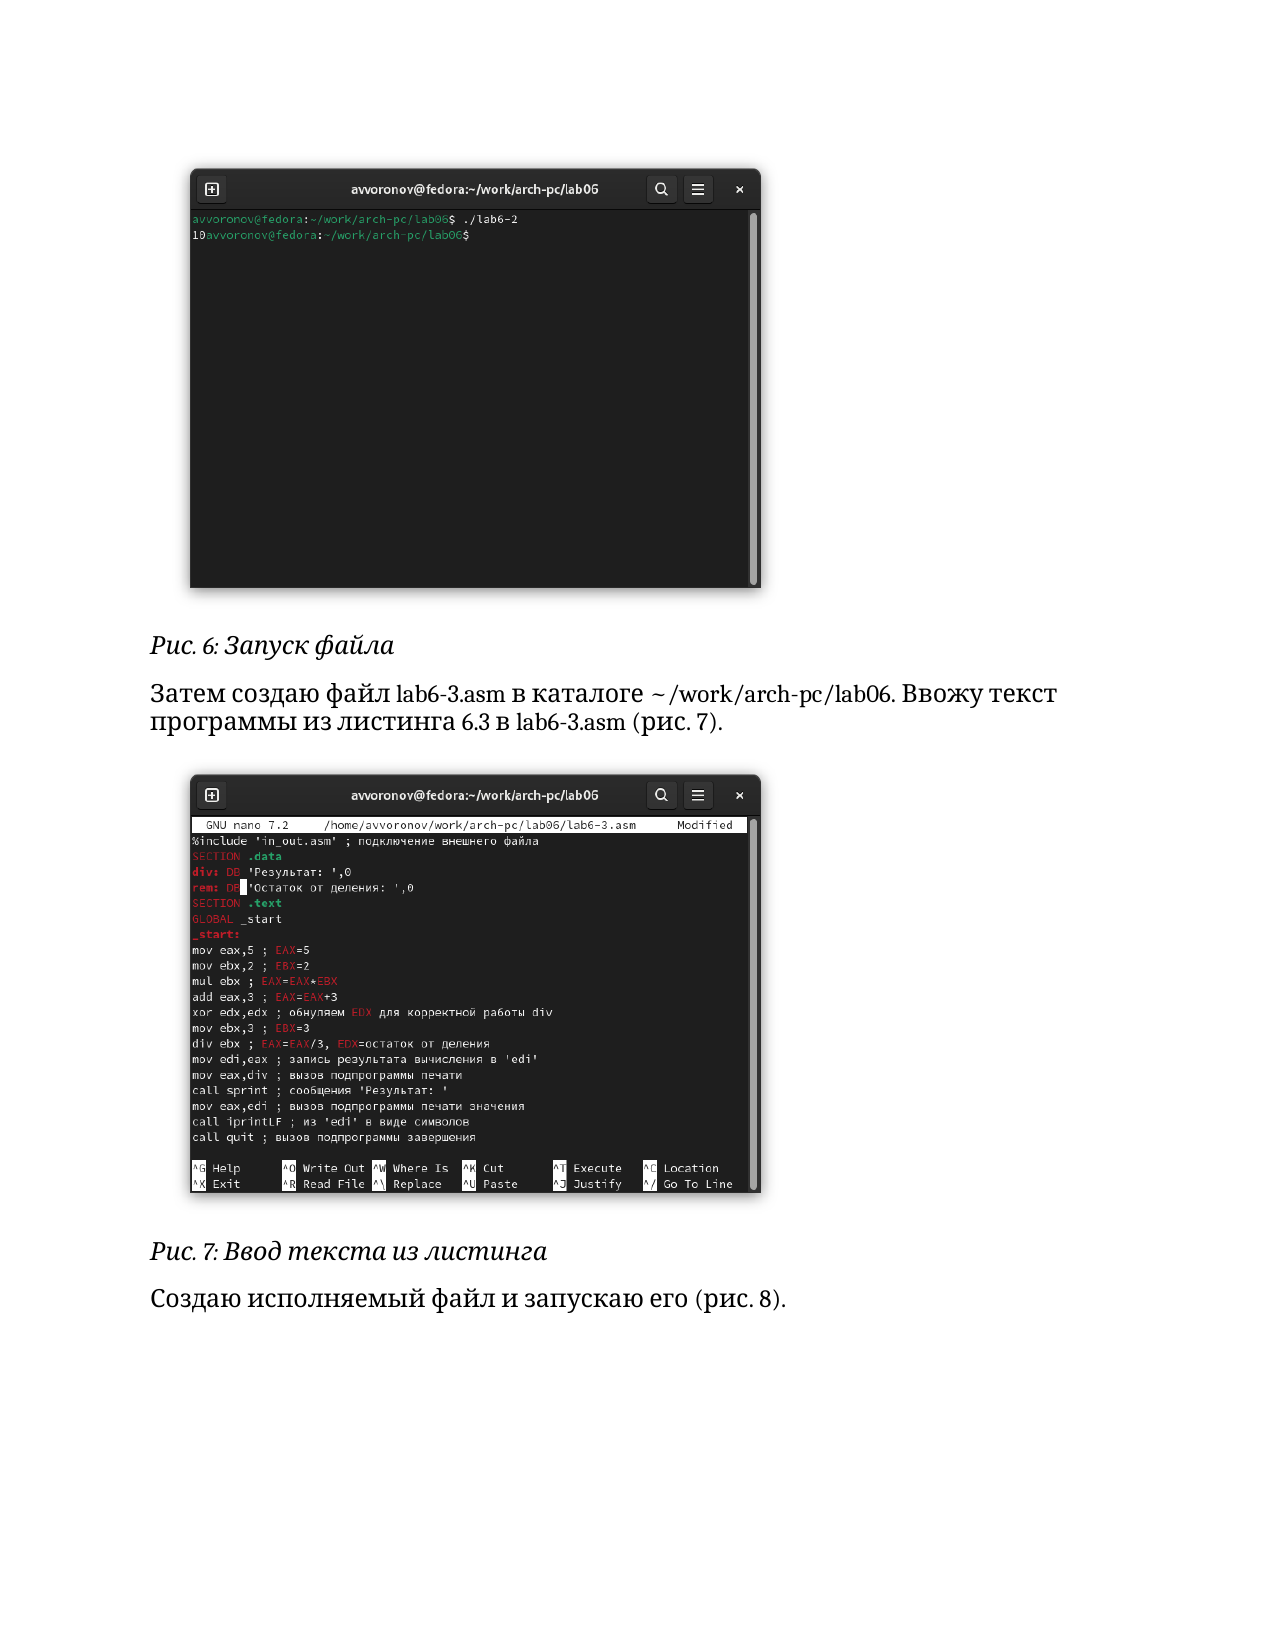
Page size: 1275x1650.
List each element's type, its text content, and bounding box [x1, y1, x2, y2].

text Рис. 7: Ввод текста из листинга [150, 1238, 1125, 1266]
text Затем создаю файл lab6-3.asm в каталоге ~/work/arch-pc/lab06. Ввожу текст программы из листинга 6.3 в lab6-3.asm (рис. 7). [150, 679, 1125, 737]
text Рис. 6: Запуск файла [150, 632, 1125, 661]
picture [168, 755, 782, 1217]
picture [168, 150, 782, 612]
text Создаю исполняемый файл и запускаю его (рис. 8). [150, 1285, 1125, 1314]
